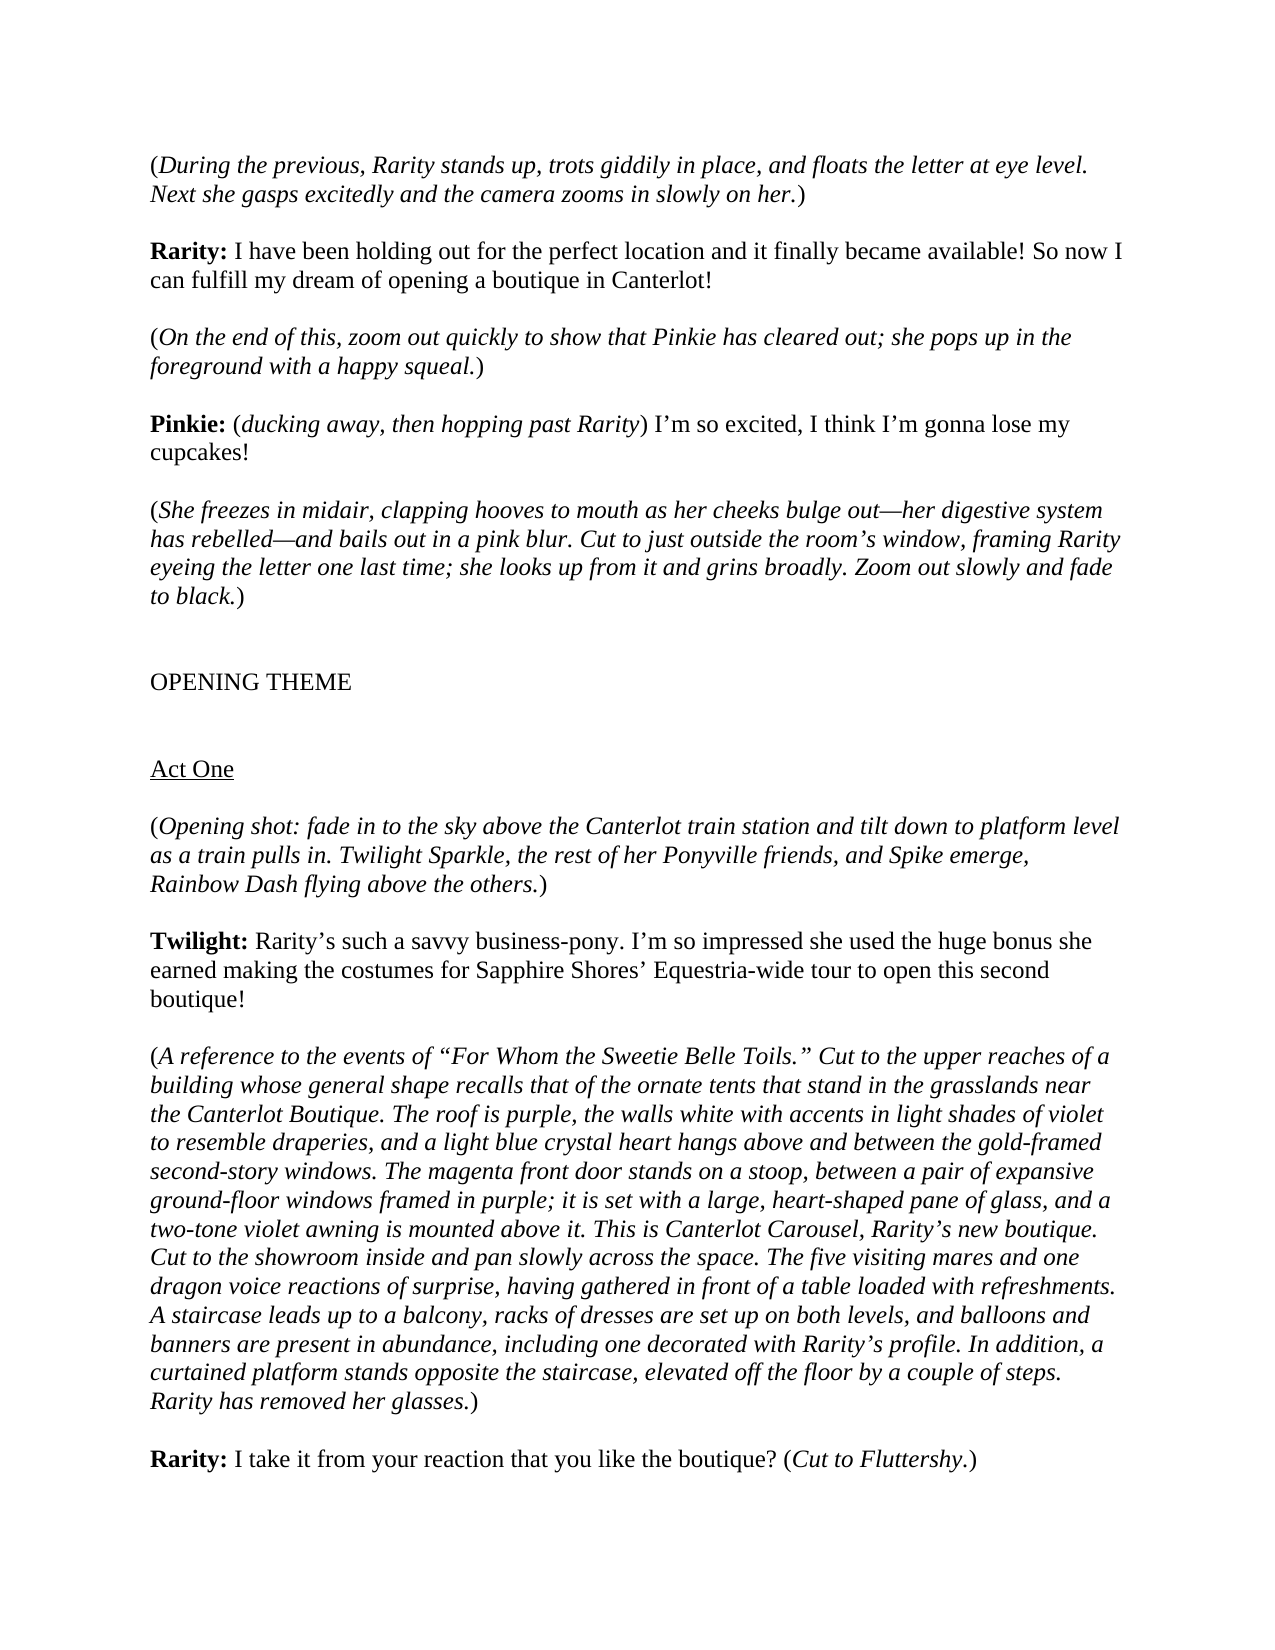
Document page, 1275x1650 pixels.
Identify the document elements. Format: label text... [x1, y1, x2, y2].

text (On the end of this, zoom out quickly to show that Pinkie has cleared out; she pops up in the foreground with a happy squeal.) [150, 322, 1125, 380]
text Pinkie: (ducking away, then hopping past Rarity) I’m so excited, I think I’m gonna lose my cupcakes! [150, 409, 1125, 466]
text Twilight: Rarity’s such a savvy business-pony. I’m so impressed she used the huge bonus she earned making the costumes for Sapphire Shores’ Equestria-wide tour to open this second boutique! [150, 926, 1125, 1012]
text (Opening shot: fade in to the sky above the Canterlot train station and tilt down to platform level as a train pulls in. Twilight Sparkle, the rest of her Ponyville friends, and Spike emerge, Rainbow Dash flying above the others.) [150, 811, 1125, 897]
text Act One [150, 754, 1125, 782]
text Rarity: I take it from your reaction that you like the boutique? (Cut to Fluttershy.) [150, 1444, 1125, 1472]
text OPENING THEME [150, 667, 1125, 696]
text (A reference to the events of “For Whom the Sweetie Belle Toils.” Cut to the upper reaches of a building whose general shape recalls that of the ornate tents that stand in the grasslands near the Canterlot Boutique. The roof is purple, the walls white with accents in light shades of violet to resemble draperies, and a light blue crystal heart hangs above and between the gold-framed second-story windows. The magenta front door stands on a stoop, between a pair of expansive ground-floor windows framed in purple; it is set with a large, heart-shaped pane of glass, and a two-tone violet awning is mounted above it. This is Canterlot Carousel, Rarity’s new boutique. Cut to the showroom inside and pan slowly across the space. The five visiting mares and one dragon voice reactions of surprise, having gathered in front of a table loaded with refreshments. A staircase leads up to a balcony, racks of dresses are set up on both levels, and balloons and banners are present in abundance, including one decorated with Rarity’s profile. In addition, a curtained platform stands opposite the staircase, elevated off the floor by a couple of steps. Rarity has removed her glasses.) [150, 1041, 1125, 1415]
text (She freezes in midair, clapping hooves to mouth as her cheeks bulge out—her digestive system has rebelled—and bails out in a pink blur. Cut to just outside the room’s window, framing Rarity eyeing the letter one last time; she looks up from it and grins broadly. Zoom out slowly and fade to black.) [150, 495, 1125, 610]
text (During the previous, Rarity stands up, trots giddily in place, and floats the letter at eye level. Next she gasps excitedly and the camera zooms in slowly on her.) [150, 150, 1125, 207]
text Rarity: I have been holding out for the perfect location and it finally became available! So now I can fulfill my dream of opening a boutique in Canterlot! [150, 236, 1125, 294]
